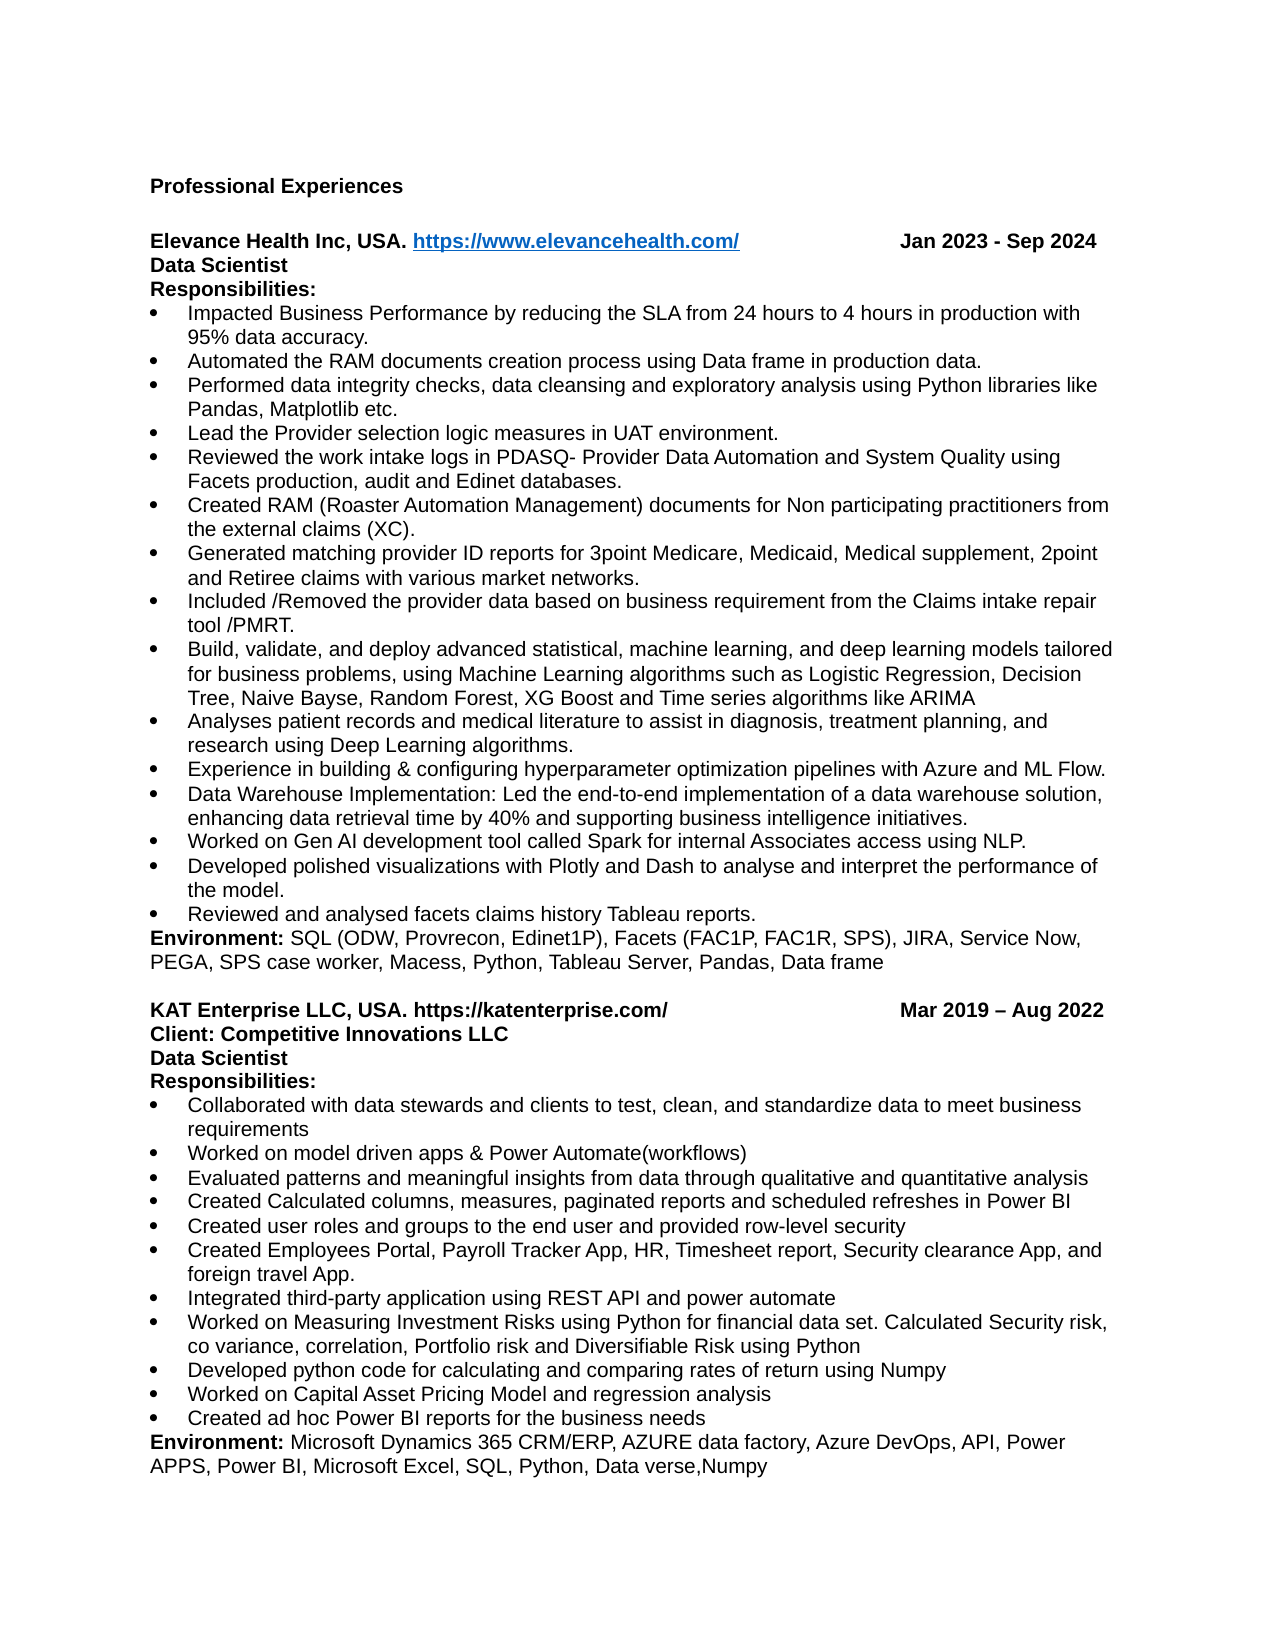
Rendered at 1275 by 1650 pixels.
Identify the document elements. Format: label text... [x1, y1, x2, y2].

text KAT Enterprise LLC, USA. https://katenterprise.com/ Mar 2019 – Aug 2022 [150, 997, 1125, 1021]
list Included /Removed the provider data based on business requirement from the Claims intake repair tool /PMRT. [150, 589, 1125, 637]
text Environment: Microsoft Dynamics 365 CRM/ERP, AZURE data factory, Azure DevOps, API, Power APPS, Power BI, Microsoft Excel, SQL, Python, Data verse,Numpy [150, 1430, 1125, 1478]
list Experience in building & configuring hyperparameter optimization pipelines with Azure and ML Flow. [150, 757, 1125, 781]
text Professional Experiences [150, 174, 1125, 198]
text Elevance Health Inc, USA. https://www.elevancehealth.com/ Jan 2023 - Sep 2024 [150, 229, 1125, 253]
list Analyses patient records and medical literature to assist in diagnosis, treatment planning, and research using Deep Learning algorithms. [150, 709, 1125, 757]
text Responsibilities: [150, 1069, 1125, 1093]
list Reviewed the work intake logs in PDASQ- Provider Data Automation and System Quality using Facets production, audit and Edinet databases. [150, 445, 1125, 493]
list Worked on model driven apps & Power Automate(workflows) [150, 1141, 1125, 1165]
list Generated matching provider ID reports for 3point Medicare, Medicaid, Medical supplement, 2point and Retiree claims with various market networks. [150, 541, 1125, 589]
list Created RAM (Roaster Automation Management) documents for Non participating practitioners from the external claims (XC). [150, 493, 1125, 541]
list Data Warehouse Implementation: Led the end-to-end implementation of a data warehouse solution, enhancing data retrieval time by 40% and supporting business intelligence initiatives. [150, 781, 1125, 829]
text Responsibilities: [150, 277, 1125, 301]
list Created Calculated columns, measures, paginated reports and scheduled refreshes in Power BI [150, 1189, 1125, 1213]
list Worked on Capital Asset Pricing Model and regression analysis [150, 1382, 1125, 1406]
list Created user roles and groups to the end user and provided row-level security [150, 1213, 1125, 1237]
list Reviewed and analysed facets claims history Tableau reports. [150, 901, 1125, 926]
list Developed python code for calculating and comparing rates of return using Numpy [150, 1358, 1125, 1382]
text Data Scientist [150, 1045, 1125, 1069]
text Environment: SQL (ODW, Provrecon, Edinet1P), Facets (FAC1P, FAC1R, SPS), JIRA, Service Now, PEGA, SPS case worker, Macess, Python, Tableau Server, Pandas, Data frame [150, 926, 1125, 973]
text Data Scientist [150, 253, 1125, 277]
list Performed data integrity checks, data cleansing and exploratory analysis using Python libraries like Pandas, Matplotlib etc. [150, 373, 1125, 421]
list Lead the Provider selection logic measures in UAT environment. [150, 421, 1125, 445]
list Created ad hoc Power BI reports for the business needs [150, 1406, 1125, 1430]
list Evaluated patterns and meaningful insights from data through qualitative and quantitative analysis [150, 1165, 1125, 1189]
list Automated the RAM documents creation process using Data frame in production data. [150, 349, 1125, 373]
list Created Employees Portal, Payroll Tracker App, HR, Timesheet report, Security clearance App, and foreign travel App. [150, 1237, 1125, 1286]
list Worked on Gen AI development tool called Spark for internal Associates access using NLP. [150, 829, 1125, 853]
list Build, validate, and deploy advanced statistical, machine learning, and deep learning models tailored for business problems, using Machine Learning algorithms such as Logistic Regression, Decision Tree, Naive Bayse, Random Forest, XG Boost and Time series algorithms like ARIMA [150, 637, 1125, 709]
list Impacted Business Performance by reducing the SLA from 24 hours to 4 hours in production with 95% data accuracy. [150, 301, 1125, 349]
list Developed polished visualizations with Plotly and Dash to analyse and interpret the performance of the model. [150, 853, 1125, 901]
list Integrated third-party application using REST API and power automate [150, 1286, 1125, 1309]
text Client: Competitive Innovations LLC [150, 1021, 1125, 1045]
list Worked on Measuring Investment Risks using Python for financial data set. Calculated Security risk, co variance, correlation, Portfolio risk and Diversifiable Risk using Python [150, 1309, 1125, 1358]
list Collaborated with data stewards and clients to test, clean, and standardize data to meet business requirements [150, 1093, 1125, 1141]
